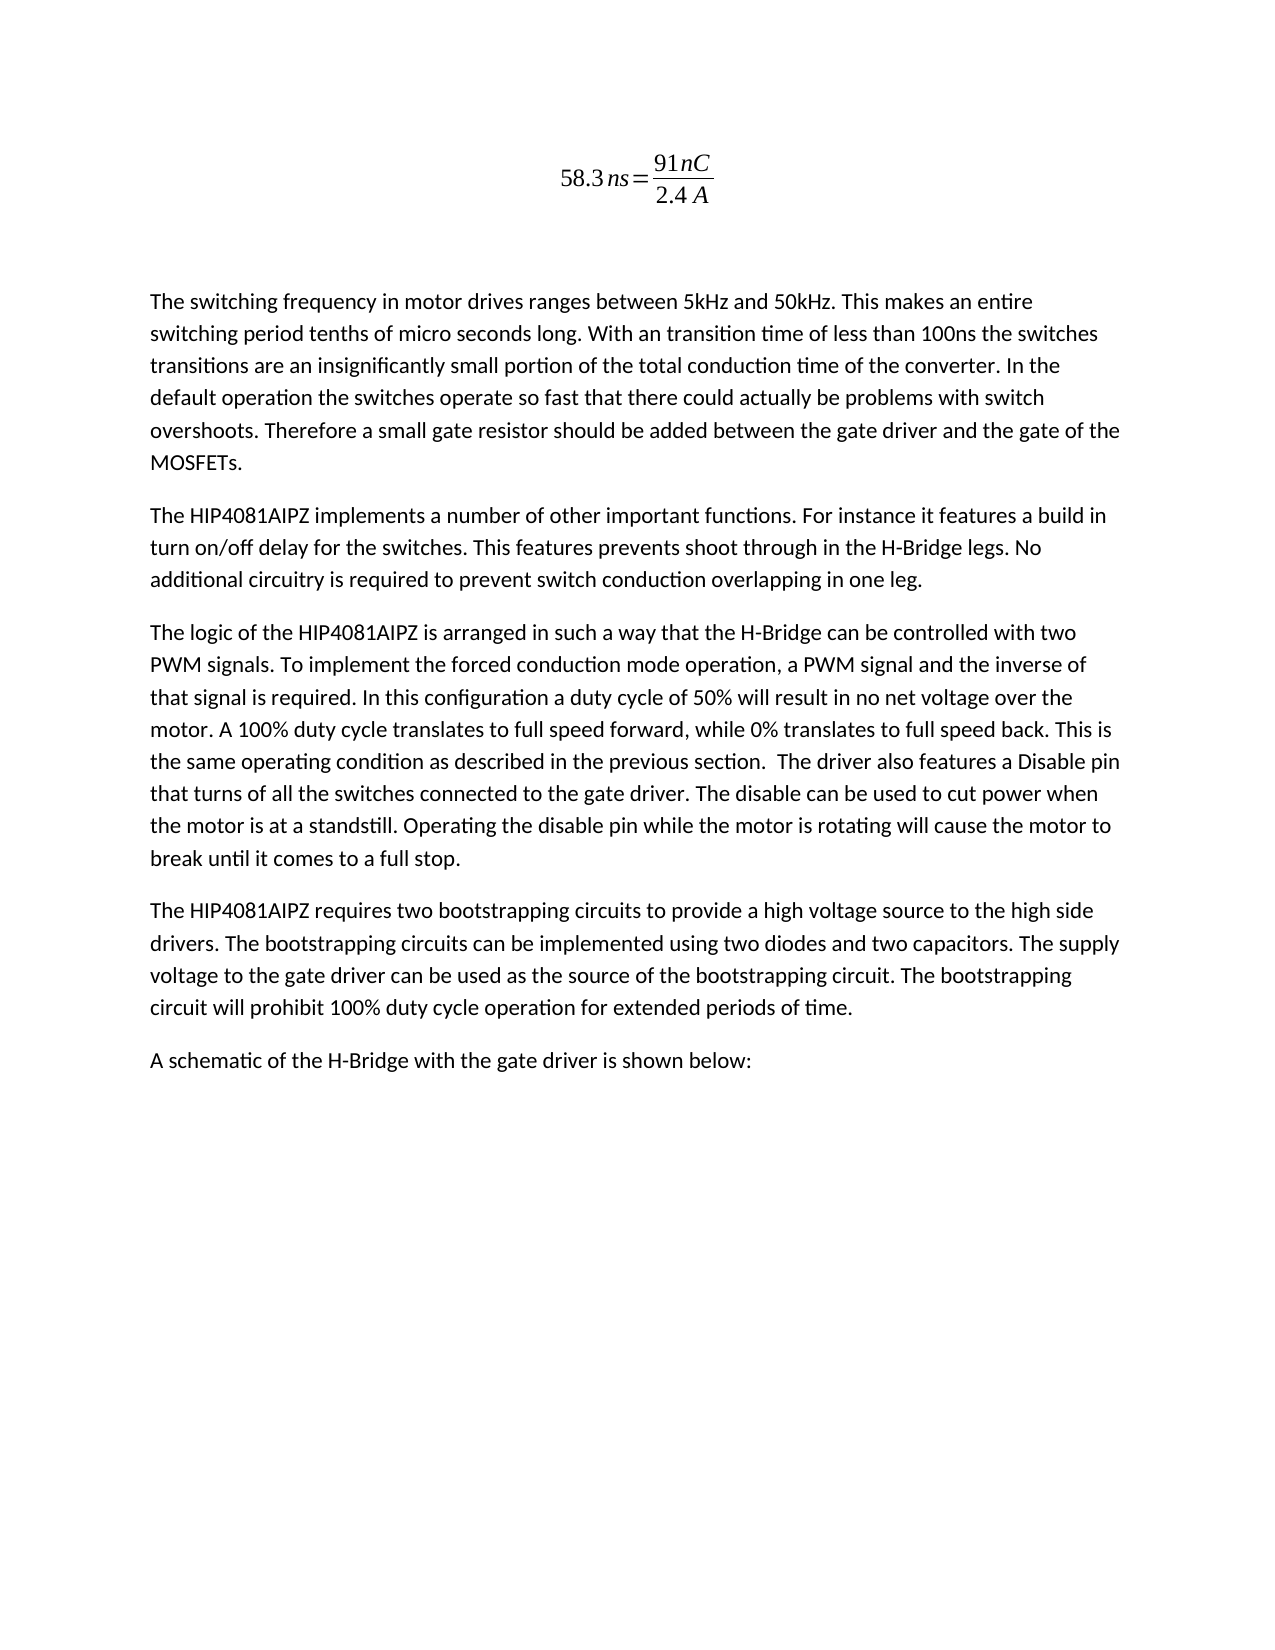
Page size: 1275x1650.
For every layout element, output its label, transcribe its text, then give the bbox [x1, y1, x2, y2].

text The switching frequency in motor drives ranges between 5kHz and 50kHz. This makes an entire switching period tenths of micro seconds long. With an transition time of less than 100ns the switches transitions are an insignificantly small portion of the total conduction time of the converter. In the default operation the switches operate so fast that there could actually be problems with switch overshoots. Therefore a small gate resistor should be added between the gate driver and the gate of the MOSFETs. [150, 287, 1125, 476]
text The logic of the HIP4081AIPZ is arranged in such a way that the H-Bridge can be controlled with two PWM signals. To implement the forced conduction mode operation, a PWM signal and the inverse of that signal is required. In this configuration a duty cycle of 50% will result in no net voltage over the motor. A 100% duty cycle translates to full speed forward, while 0% translates to full speed back. This is the same operating condition as described in the previous section. The driver also features a Disable pin that turns of all the switches connected to the gate driver. The disable can be used to cut power when the motor is at a standstill. Operating the disable pin while the motor is rotating will cause the motor to break until it comes to a full stop. [150, 618, 1125, 872]
text The HIP4081AIPZ requires two bootstrapping circuits to provide a high voltage source to the high side drivers. The bootstrapping circuits can be implemented using two diodes and two capacitors. The supply voltage to the gate driver can be used as the source of the bootstrapping circuit. The bootstrapping circuit will prohibit 100% duty cycle operation for extended periods of time. [150, 897, 1125, 1021]
text The HIP4081AIPZ implements a number of other important functions. For instance it features a build in turn on/off delay for the switches. This features prevents shoot through in the H-Bridge legs. No additional circuitry is required to prevent switch conduction overlapping in one leg. [150, 501, 1125, 593]
text A schematic of the H-Bridge with the gate driver is shown below: [150, 1046, 1125, 1074]
